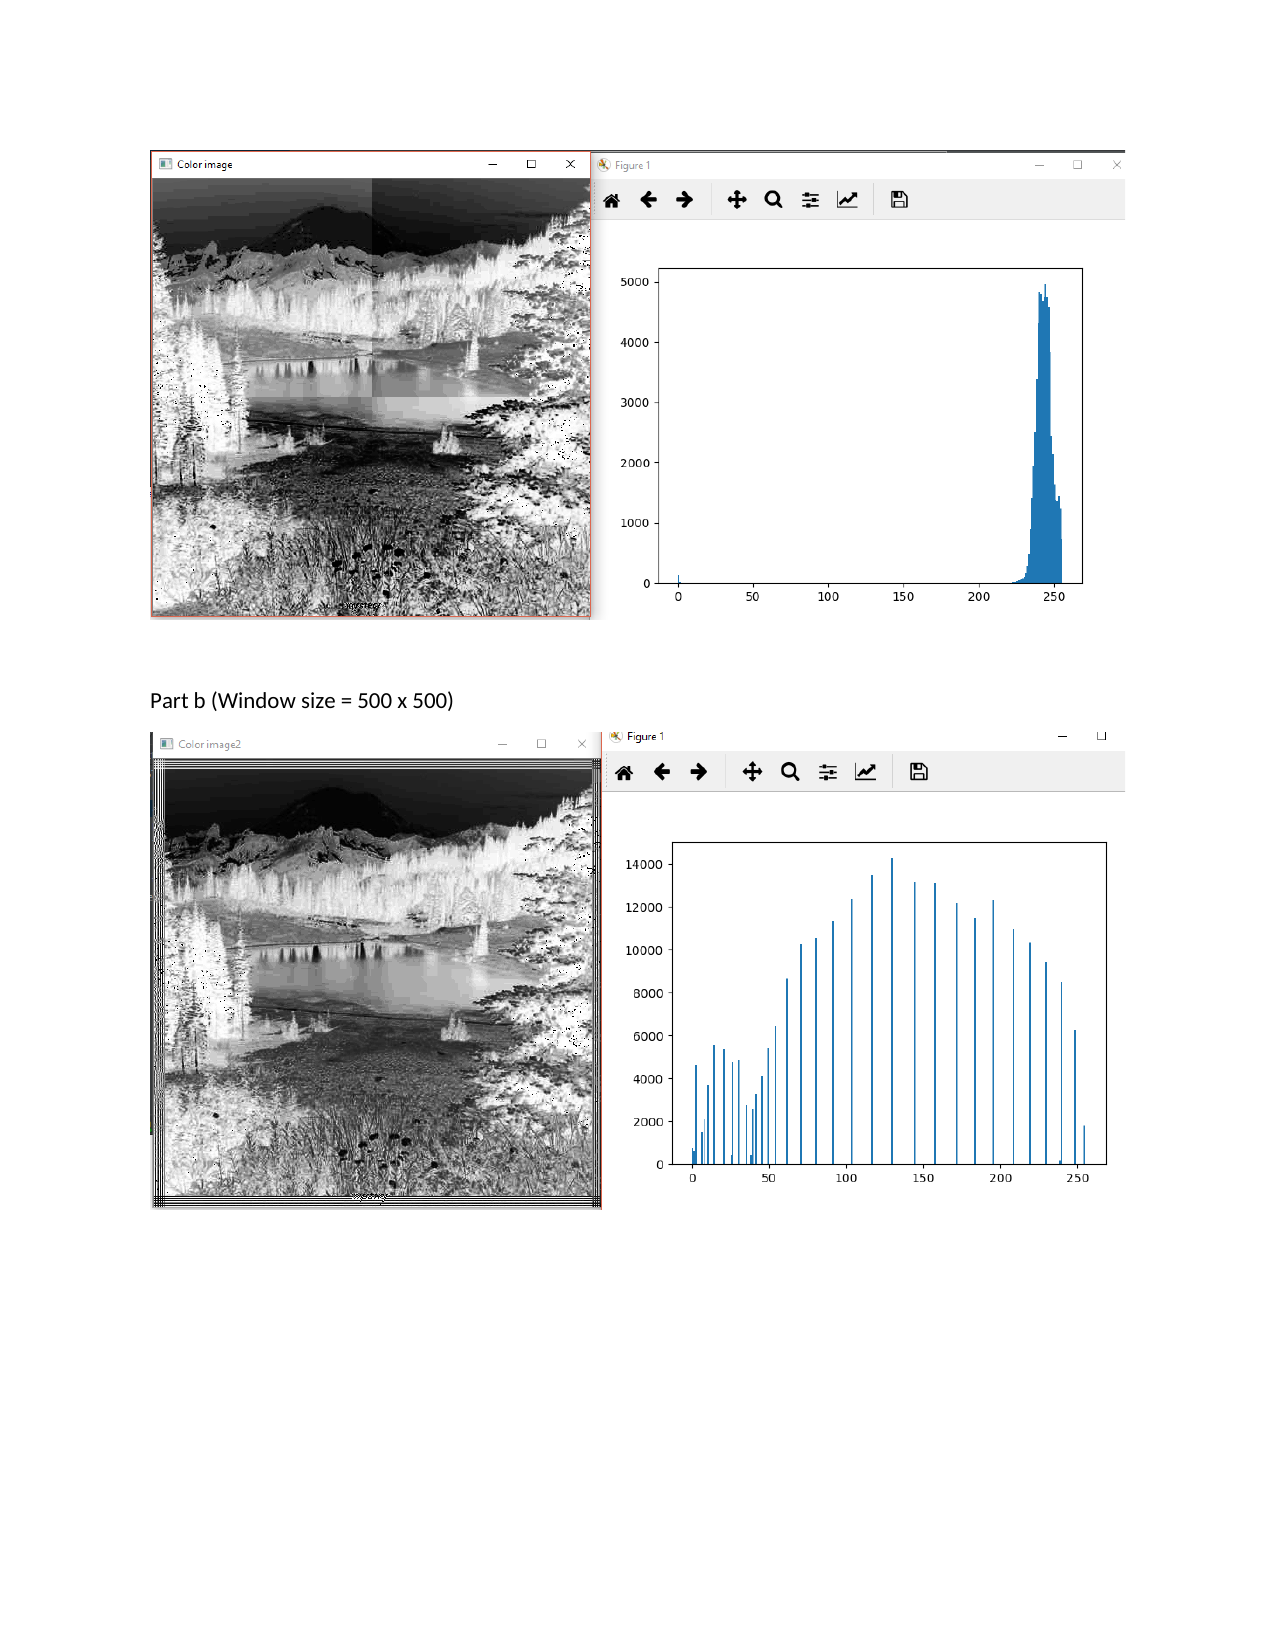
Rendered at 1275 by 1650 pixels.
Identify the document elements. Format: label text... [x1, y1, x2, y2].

picture [150, 150, 1125, 620]
picture [150, 732, 1125, 1210]
text Part b (Window size = 500 x 500) [150, 686, 1125, 714]
